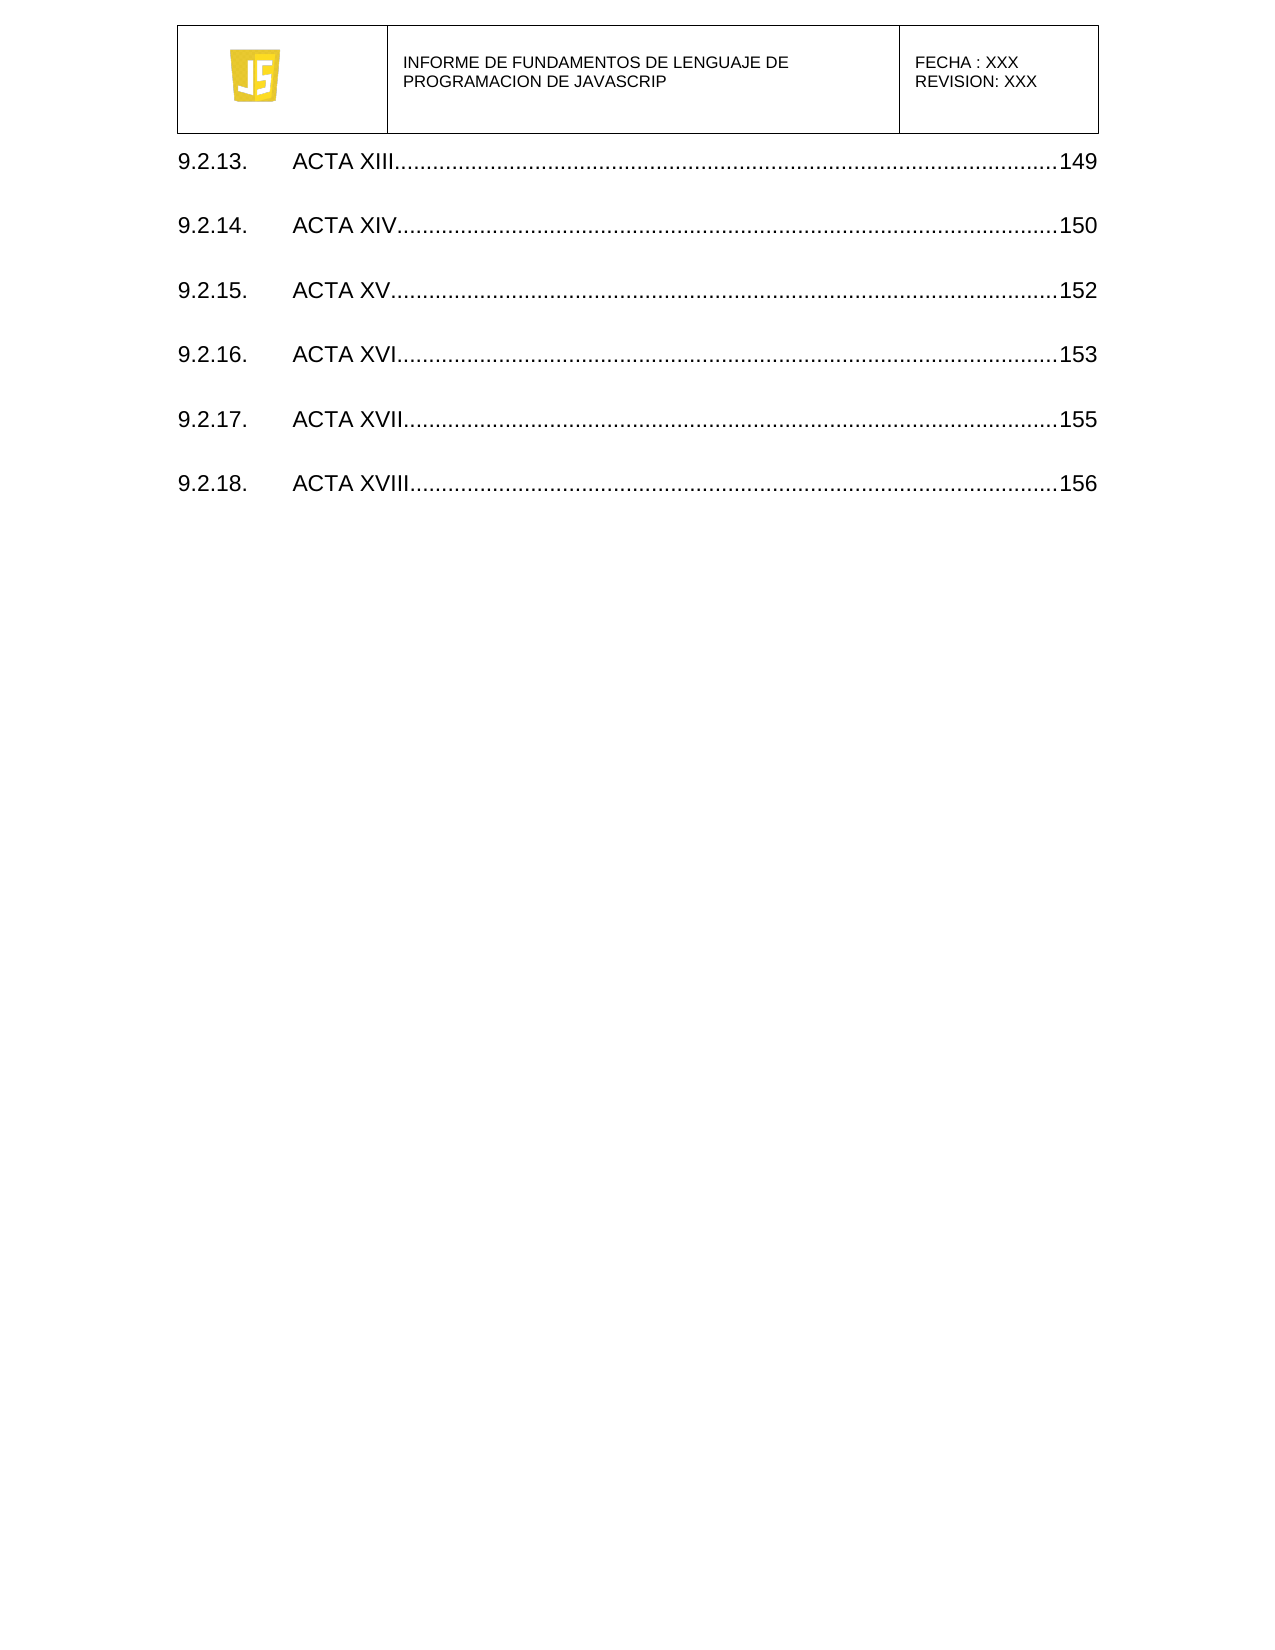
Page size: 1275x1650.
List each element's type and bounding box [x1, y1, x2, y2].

picture [217, 33, 293, 109]
